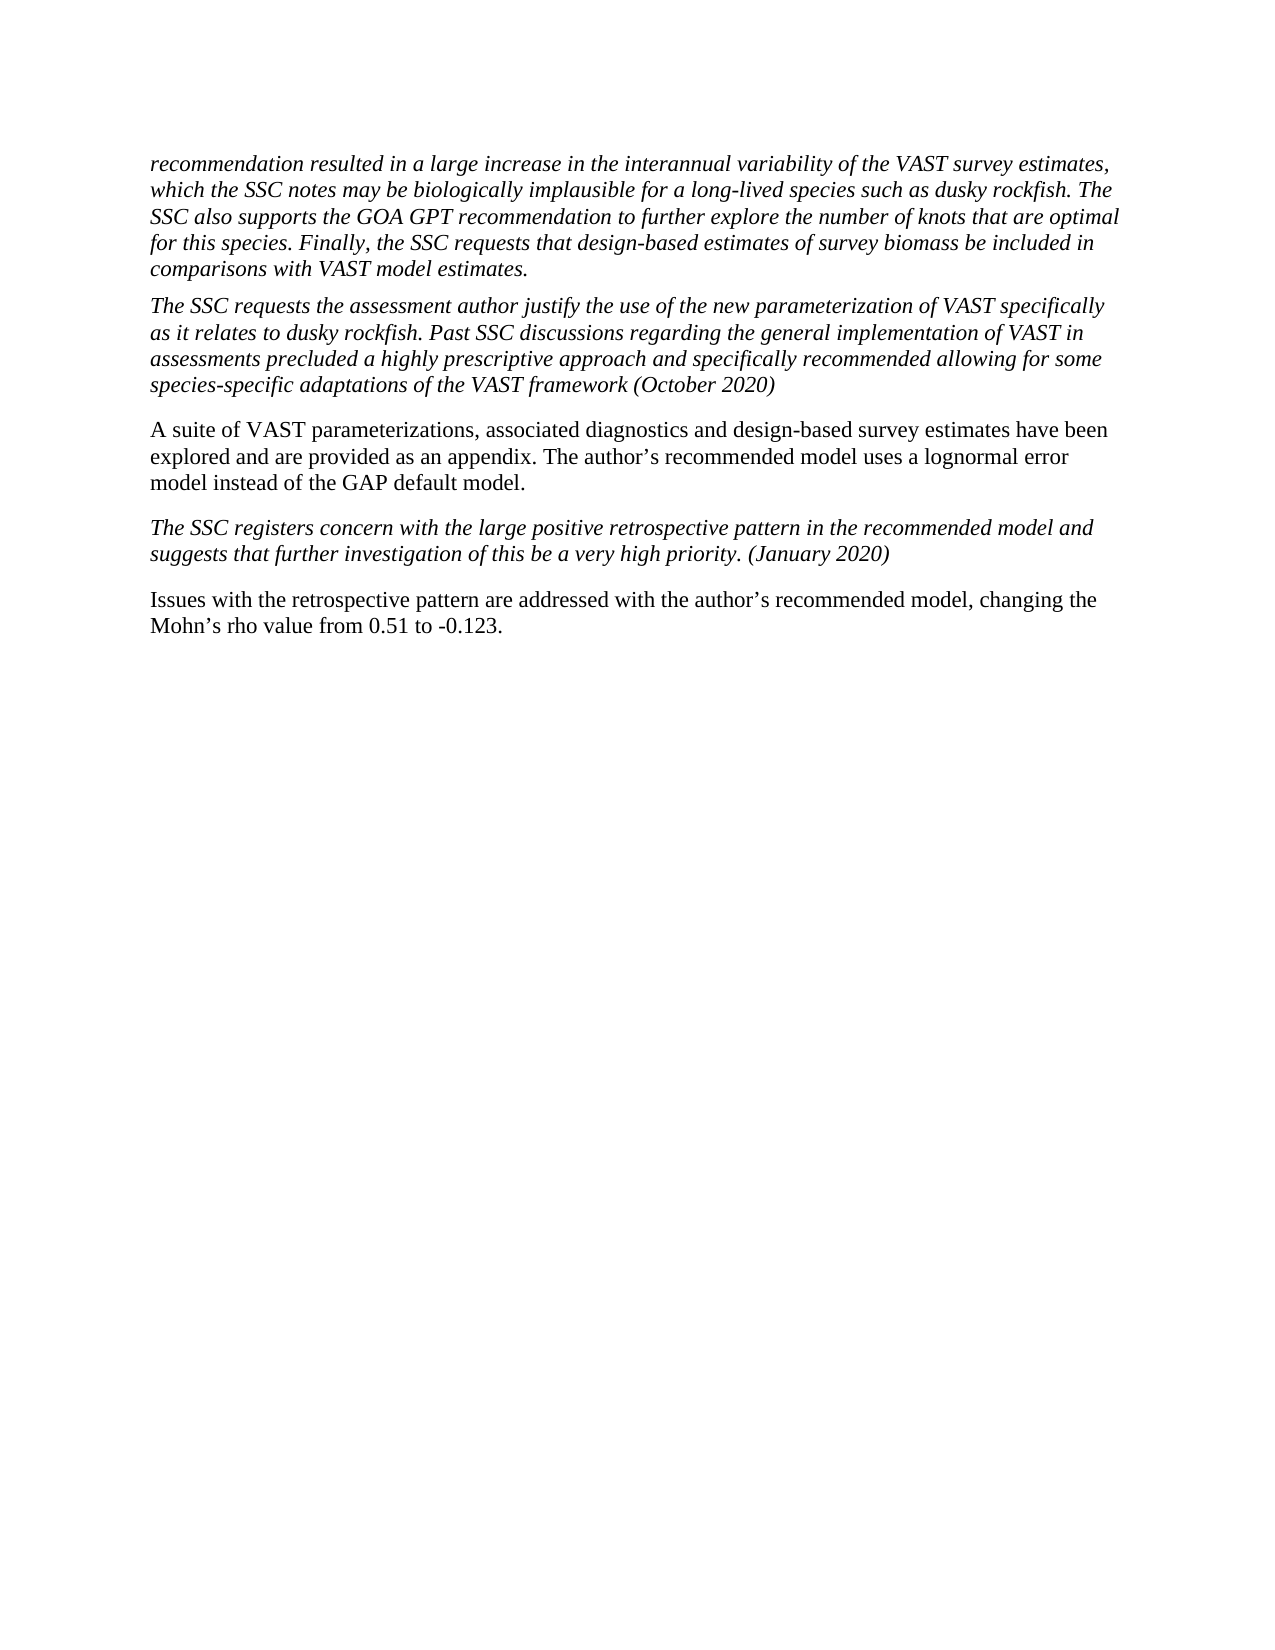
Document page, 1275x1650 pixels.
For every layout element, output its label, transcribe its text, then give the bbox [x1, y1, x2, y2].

text A suite of VAST parameterizations, associated diagnostics and design-based survey estimates have been explored and are provided as an appendix. The author’s recommended model uses a lognormal error model instead of the GAP default model. [150, 416, 1125, 495]
text Issues with the retrospective pattern are addressed with the author’s recommended model, changing the Mohn’s rho value from 0.51 to -0.123. [150, 586, 1125, 638]
text The SSC requests the assessment author justify the use of the new parameterization of VAST specifically as it relates to dusky rockfish. Past SSC discussions regarding the general implementation of VAST in assessments precluded a highly prescriptive approach and specifically recommended allowing for some species-specific adaptations of the VAST framework (October 2020) [150, 292, 1125, 398]
text The SSC registers concern with the large positive retrospective pattern in the recommended model and suggests that further investigation of this be a very high priority. (January 2020) [150, 514, 1125, 567]
